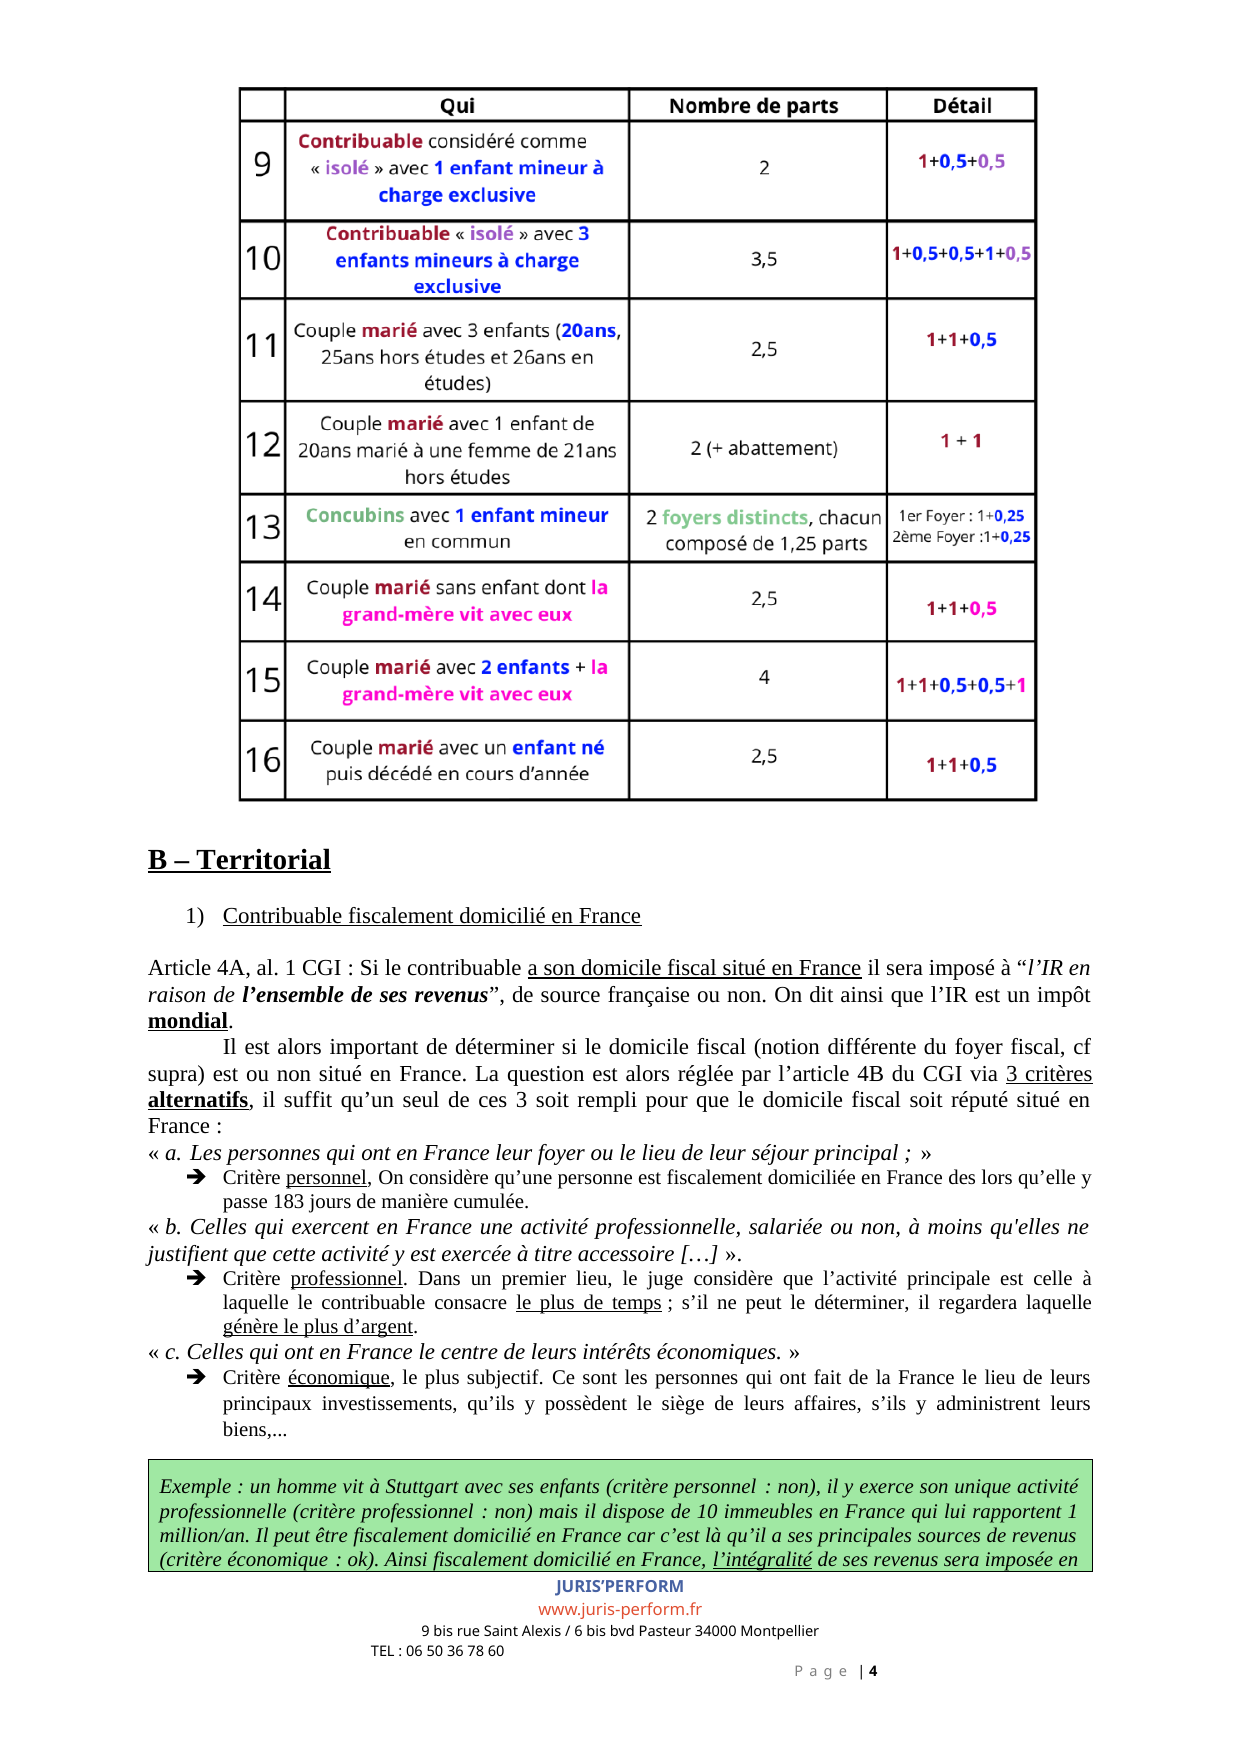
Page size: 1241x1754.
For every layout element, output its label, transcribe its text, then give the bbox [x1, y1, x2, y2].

text Il est alors important de déterminer si le domicile fiscal (notion différente du foyer fiscal, cf supra) est ou non situé en France. La question est alors réglée par l’article 4B du CGI via 3 critères alternatifs, il suffit qu’un seul de ces 3 soit rempli pour que le domicile fiscal soit réputé situé en France : [148, 1033, 1093, 1139]
text « b. Celles qui exercent en France une activité professionnelle, salariée ou non, à moins qu'elles ne justifient que cette activité y est exercée à titre accessoire […] ». [148, 1213, 1093, 1266]
list Critère personnel, On considère qu’une personne est fiscalement domiciliée en France des lors qu’elle y passe 183 jours de manière cumulée. [185, 1165, 1093, 1213]
list Critère professionnel. Dans un premier lieu, le juge considère que l’activité principale est celle à laquelle le contribuable consacre le plus de temps ; s’il ne peut le déterminer, il regardera laquelle génère le plus d’argent. [185, 1266, 1093, 1338]
text B – Territorial [148, 842, 1093, 875]
text « a. Les personnes qui ont en France leur foyer ou le lieu de leur séjour principal ; » [148, 1139, 1093, 1165]
list Critère économique, le plus subjectif. Ce sont les personnes qui ont fait de la France le lieu de leurs principaux investissements, qu’ils y possèdent le siège de leurs affaires, s’ils y administrent leurs biens,... [185, 1364, 1093, 1441]
text Article 4A, al. 1 CGI : Si le contribuable a son domicile fiscal situé en France il sera imposé à “l’IR en raison de l’ensemble de ses revenus”, de source française ou non. On dit ainsi que l’IR est un impôt mondial. [148, 954, 1093, 1033]
list Contribuable fiscalement domicilié en France [185, 902, 1093, 928]
picture [235, 80, 1041, 808]
text « c. Celles qui ont en France le centre de leurs intérêts économiques. » [148, 1338, 1093, 1364]
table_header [149, 1460, 1092, 1571]
